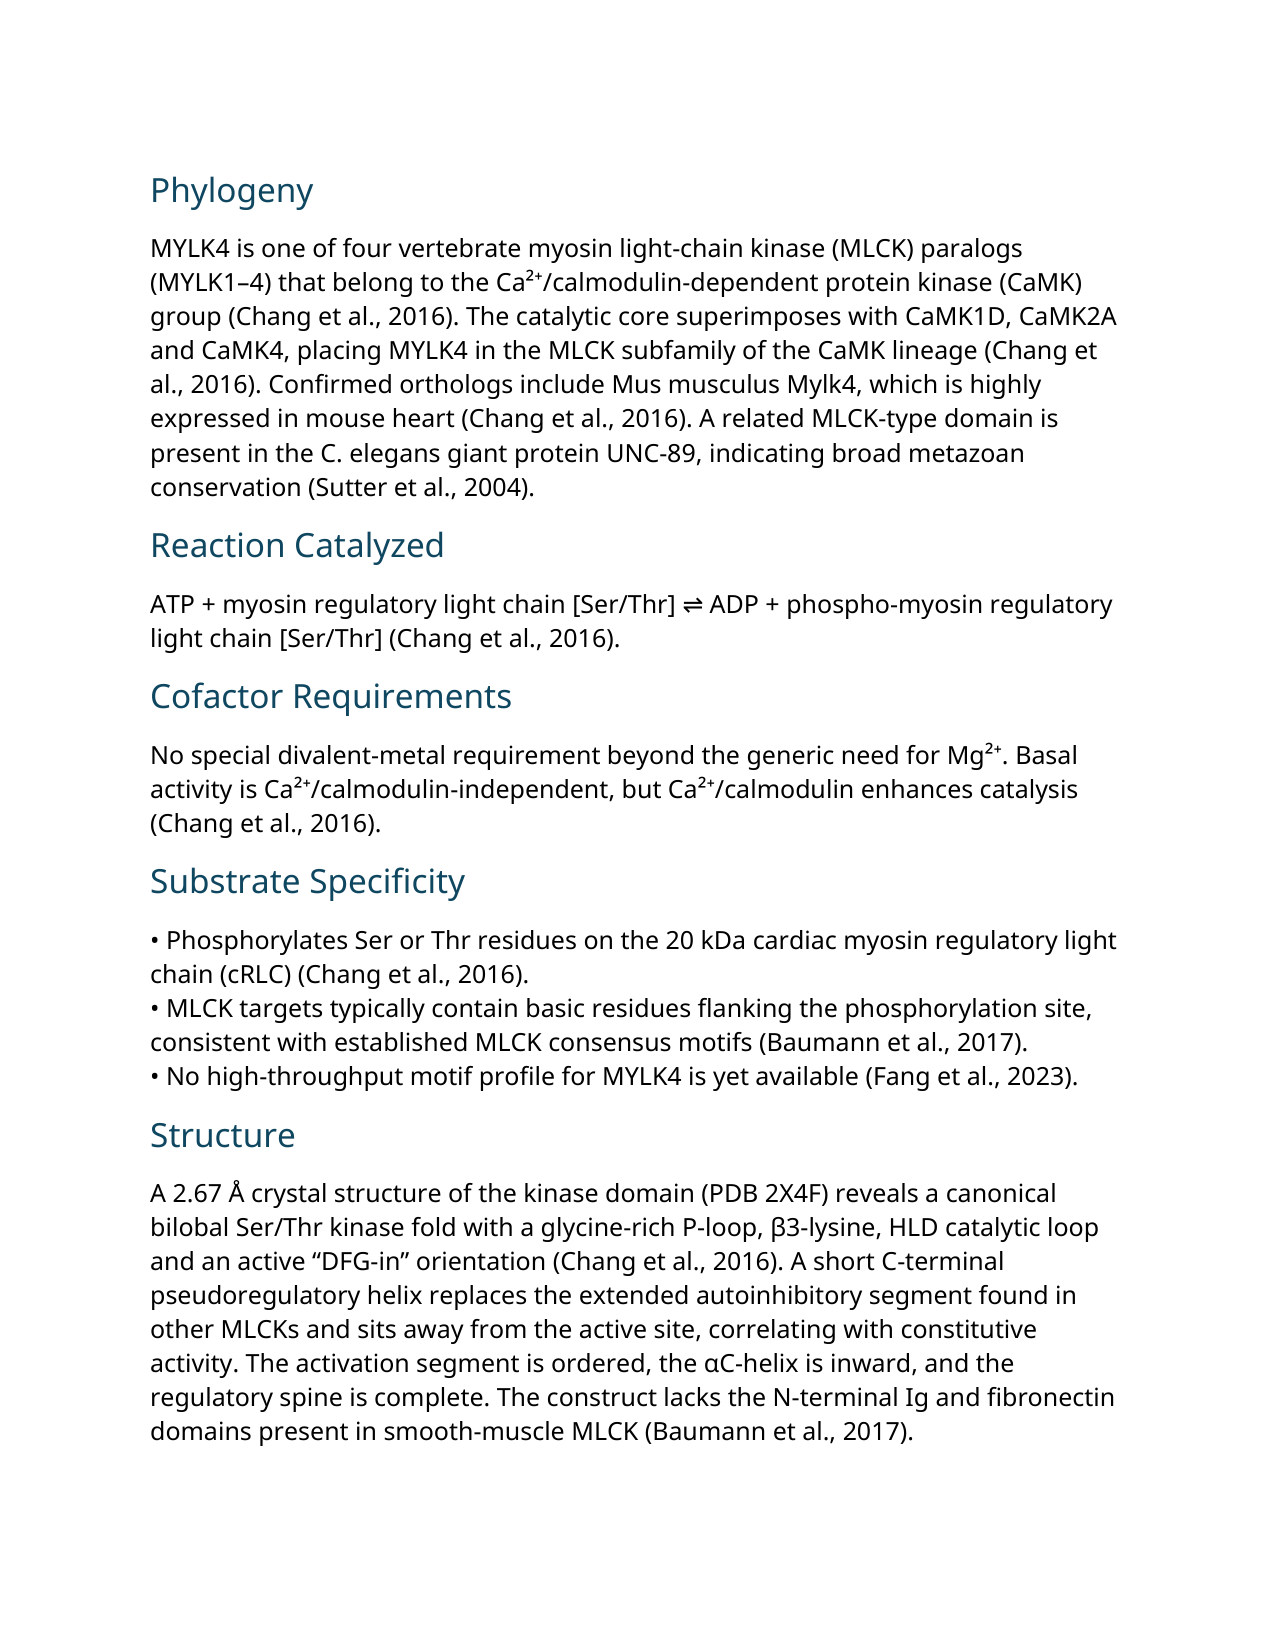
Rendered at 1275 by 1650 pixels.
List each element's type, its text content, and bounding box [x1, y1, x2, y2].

subtitle Cofactor Requirements [150, 673, 1125, 718]
subtitle Structure [150, 1111, 1125, 1157]
text No special divalent-metal requirement beyond the generic need for Mg²⁺. Basal activity is Ca²⁺/calmodulin-independent, but Ca²⁺/calmodulin enhances catalysis (Chang et al., 2016). [150, 737, 1125, 839]
text ATP + myosin regulatory light chain [Ser/Thr] ⇌ ADP + phospho-myosin regulatory light chain [Ser/Thr] (Chang et al., 2016). [150, 586, 1125, 654]
subtitle Substrate Specificity [150, 858, 1125, 904]
subtitle Reaction Catalyzed [150, 522, 1125, 567]
text • Phosphorylates Ser or Thr residues on the 20 kDa cardiac myosin regulatory light chain (cRLC) (Chang et al., 2016). • MLCK targets typically contain basic residues flanking the phosphorylation site, consistent with established MLCK consensus motifs (Baumann et al., 2017). • No high-throughput motif profile for MYLK4 is yet available (Fang et al., 2023). [150, 922, 1125, 1093]
text A 2.67 Å crystal structure of the kinase domain (PDB 2X4F) reveals a canonical bilobal Ser/Thr kinase fold with a glycine-rich P-loop, β3-lysine, HLD catalytic loop and an active “DFG-in” orientation (Chang et al., 2016). A short C-terminal pseudoregulatory helix replaces the extended autoinhibitory segment found in other MLCKs and sits away from the active site, correlating with constitutive activity. The activation segment is ordered, the αC-helix is inward, and the regulatory spine is complete. The construct lacks the N-terminal Ig and fibronectin domains present in smooth-muscle MLCK (Baumann et al., 2017). [150, 1176, 1125, 1448]
text MYLK4 is one of four vertebrate myosin light-chain kinase (MLCK) paralogs (MYLK1–4) that belong to the Ca²⁺/calmodulin-dependent protein kinase (CaMK) group (Chang et al., 2016). The catalytic core superimposes with CaMK1D, CaMK2A and CaMK4, placing MYLK4 in the MLCK subfamily of the CaMK lineage (Chang et al., 2016). Confirmed orthologs include Mus musculus Mylk4, which is highly expressed in mouse heart (Chang et al., 2016). A related MLCK-type domain is present in the C. elegans giant protein UNC-89, indicating broad metazoan conservation (Sutter et al., 2004). [150, 231, 1125, 503]
subtitle Phylogeny [150, 167, 1125, 212]
